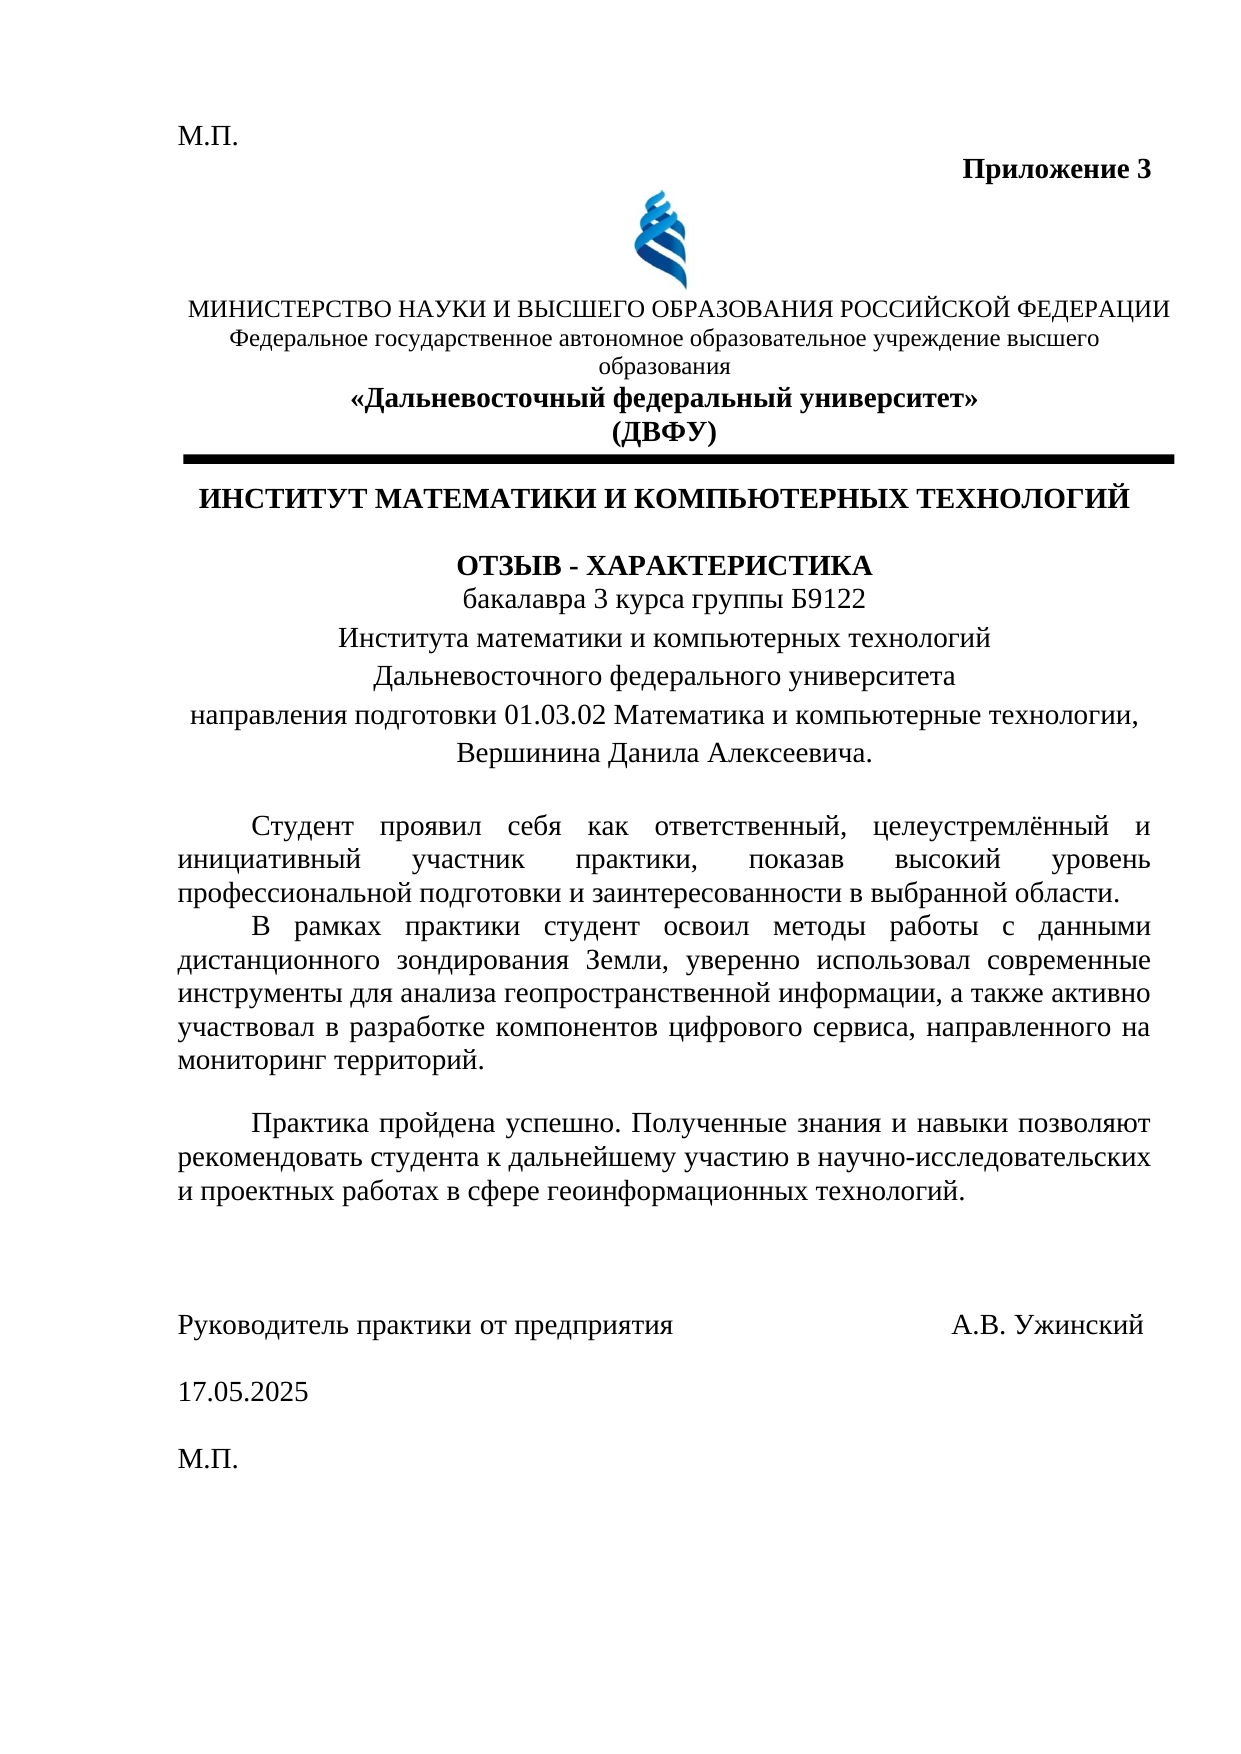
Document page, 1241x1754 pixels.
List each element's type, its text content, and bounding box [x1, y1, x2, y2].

text бакалавра 3 курса группы Б9122 [177, 581, 1152, 615]
text МИНИСТЕРСТВО НАУКИ И ВЫСШЕГО ОБРАЗОВАНИЯ РОССИЙСКОЙ ФЕДЕРАЦИИ [177, 294, 1181, 323]
text Дальневосточного федерального университета [177, 658, 1152, 692]
text М.П. [177, 1441, 1152, 1474]
text В рамках практики студент освоил методы работы с данными дистанционного зондирования Земли, уверенно использовал современные инструменты для анализа геопространственной информации, а также активно участвовал в разработке компонентов цифрового сервиса, направленного на мониторинг территорий. [177, 908, 1152, 1076]
picture [634, 190, 695, 290]
text ИНСТИТУТ МАТЕМАТИКИ И КОМПЬЮТЕРНЫХ ТЕХНОЛОГИЙ [177, 481, 1152, 514]
text Студент проявил себя как ответственный, целеустремлённый и инициативный участник практики, показав высокий уровень профессиональной подготовки и заинтересованности в выбранной области. [177, 808, 1152, 908]
text 17.05.2025 [177, 1374, 1152, 1407]
text Вершинина Данила Алексеевича. [177, 736, 1152, 769]
text Приложение 3 [177, 152, 1152, 185]
text ОТЗЫВ - ХАРАКТЕРИСТИКА [177, 548, 1152, 581]
text Руководитель практики от предприятия А.В. Ужинский [177, 1307, 1152, 1340]
text Института математики и компьютерных технологий [177, 620, 1152, 653]
text направления подготовки 01.03.02 Математика и компьютерные технологии, [177, 697, 1152, 731]
text «Дальневосточный федеральный университет» [177, 380, 1152, 414]
text М.П. [177, 118, 1152, 152]
text Практика пройдена успешно. Полученные знания и навыки позволяют рекомендовать студента к дальнейшему участию в научно-исследовательских и проектных работах в сфере геоинформационных технологий. [177, 1106, 1152, 1206]
text Федеральное государственное автономное образовательное учреждение высшего образования [177, 323, 1152, 380]
text (ДВФУ) [177, 414, 1152, 447]
